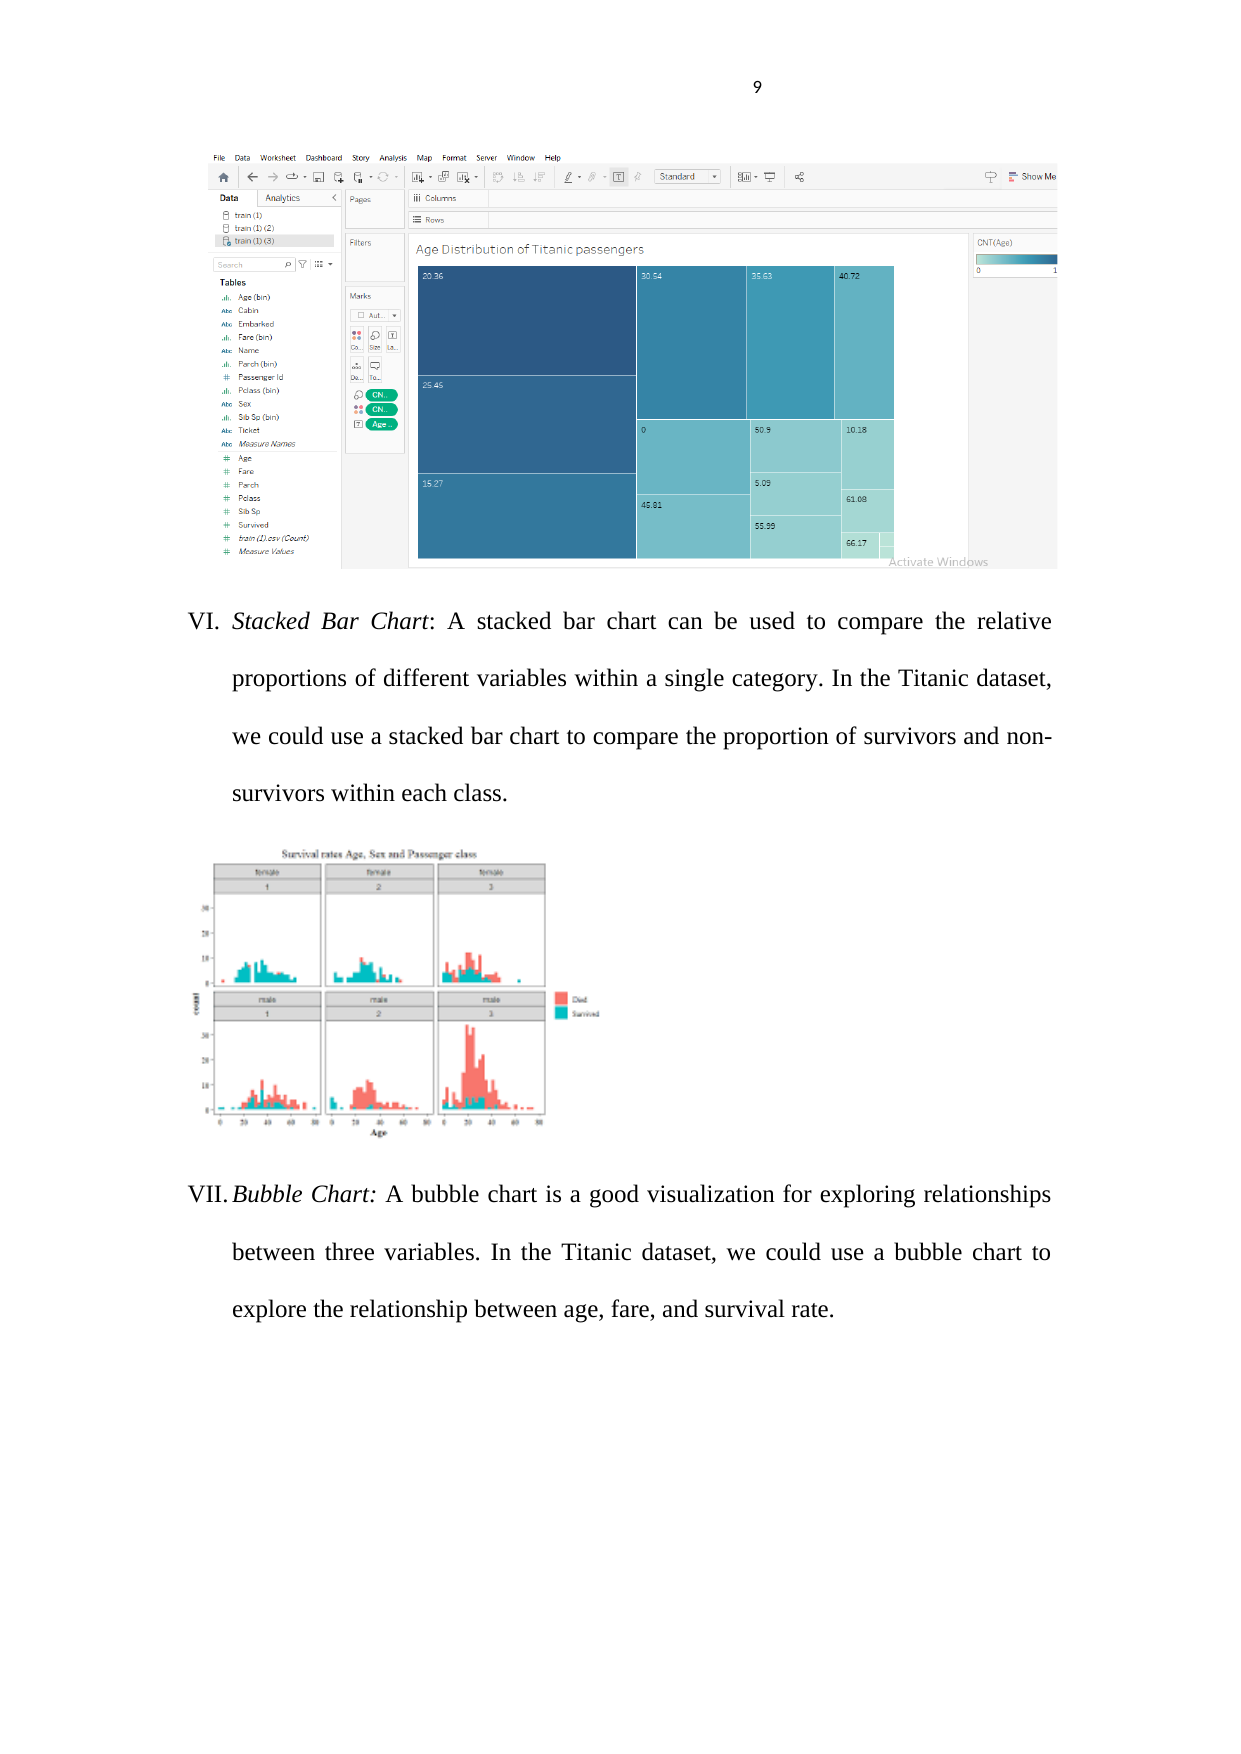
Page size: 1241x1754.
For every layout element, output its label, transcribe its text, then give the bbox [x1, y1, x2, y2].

picture [187, 845, 604, 1142]
list Stacked Bar Chart: A stacked bar chart can be used to compare the relative proportions of different variables within a single category. In the Titanic dataset, we could use a stacked bar chart to compare the proportion of survivors and non-survivors within each class. [187, 606, 1053, 807]
list Bubble Chart: A bubble chart is a good visualization for exploring relationships between three variables. In the Titanic dataset, we could use a bubble chart to explore the relationship between age, fare, and survival rate. [187, 1179, 1053, 1323]
picture [208, 150, 1058, 569]
